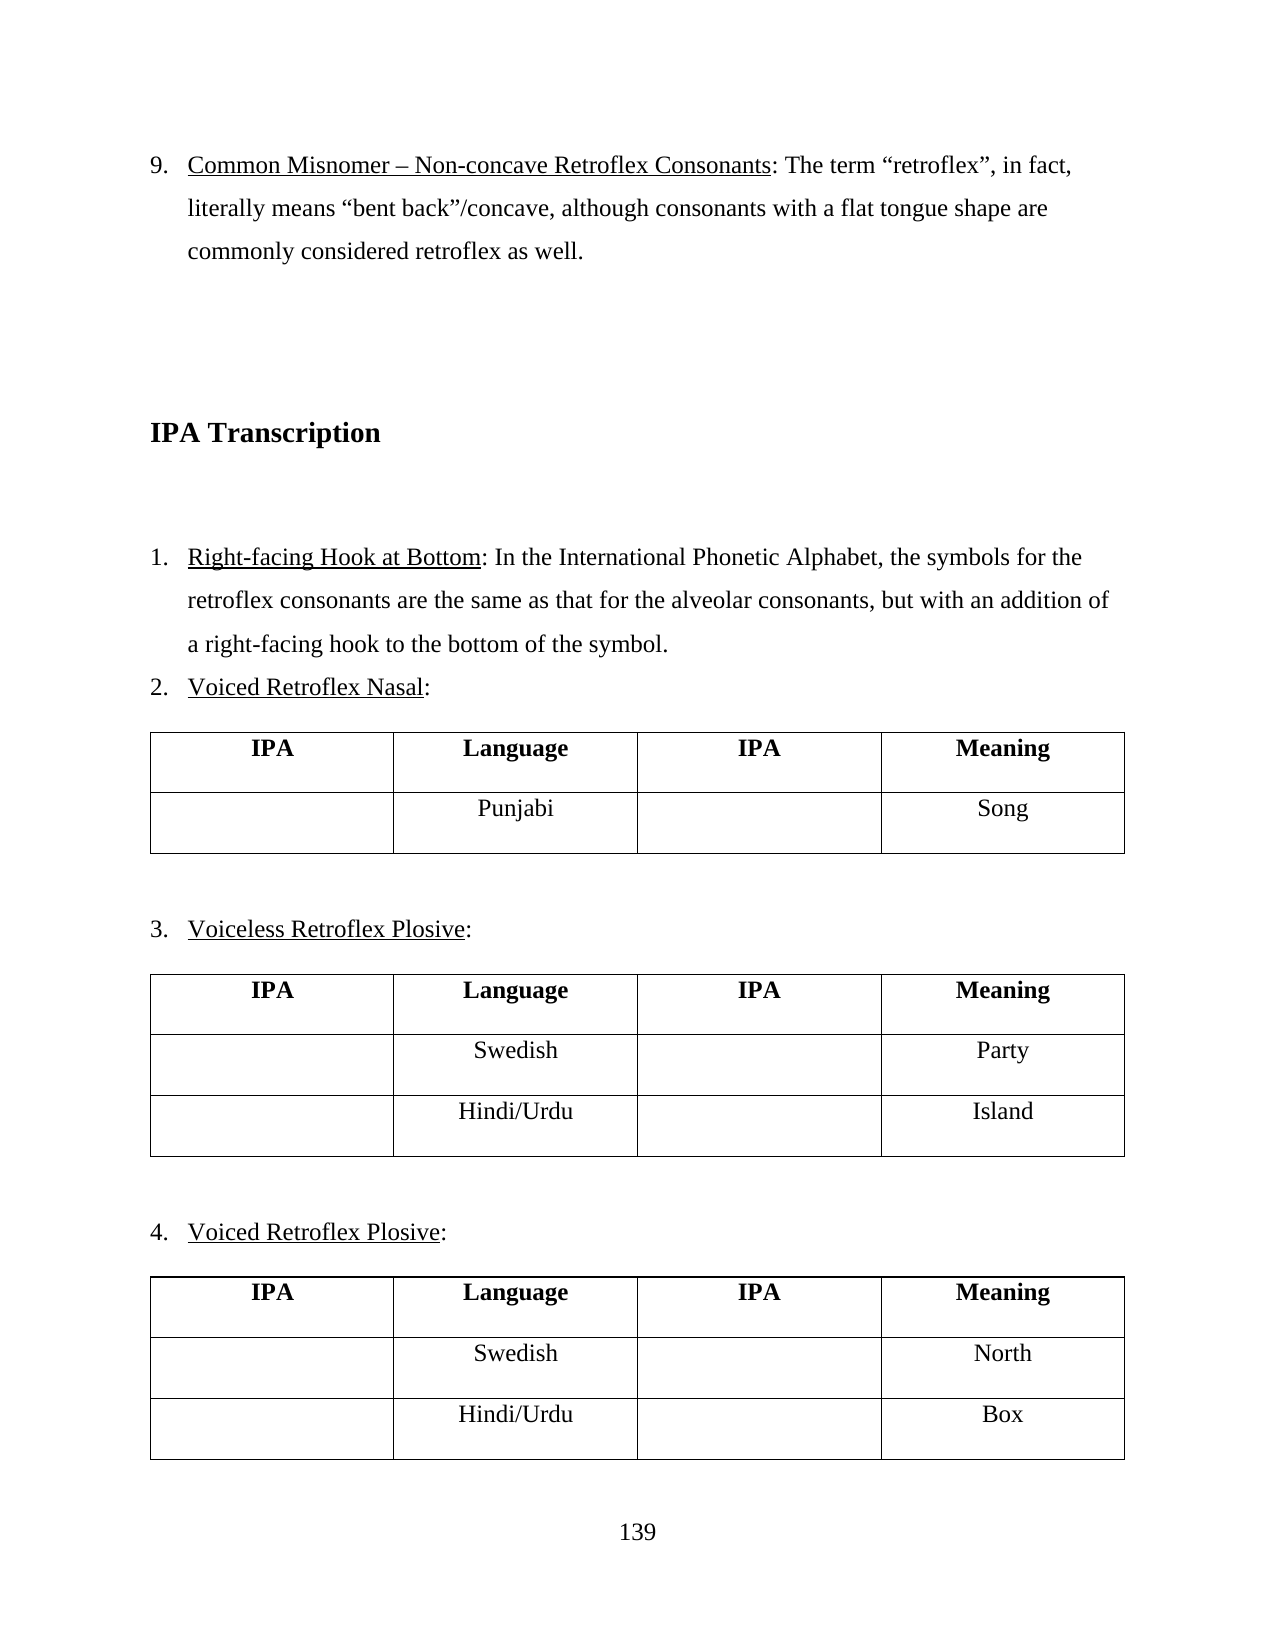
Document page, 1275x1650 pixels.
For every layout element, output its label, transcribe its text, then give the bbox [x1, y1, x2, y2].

table_cell [151, 1035, 393, 1095]
table_cell Hindi/Urdu [394, 1096, 637, 1156]
table_header IPA [151, 975, 393, 1034]
table_cell [638, 1399, 881, 1459]
table_cell [638, 1035, 881, 1095]
table_cell [638, 1338, 881, 1398]
table_cell Punjabi [394, 793, 637, 853]
table_cell Swedish [394, 1035, 637, 1095]
table_header Meaning [882, 733, 1124, 792]
table_header Language [394, 733, 637, 792]
list Common Misnomer – Non-concave Retroflex Consonants: The term “retroflex”, in fact, literally means “bent back”/concave, although consonants with a flat tongue shape are commonly considered retroflex as well. [150, 150, 1125, 265]
table_header Language [394, 1278, 637, 1337]
table_cell Swedish [394, 1338, 637, 1398]
table_header Meaning [882, 1278, 1124, 1337]
text IPA Transcription [150, 416, 1125, 449]
table_cell [638, 793, 881, 853]
table_header IPA [151, 733, 393, 792]
list Voiced Retroflex Plosive: [150, 1217, 1125, 1245]
list Voiced Retroflex Nasal: [150, 672, 1125, 701]
table_header Meaning [882, 975, 1124, 1034]
table_header IPA [638, 975, 881, 1034]
table_cell [151, 1338, 393, 1398]
table_cell Island [882, 1096, 1124, 1156]
table_cell North [882, 1338, 1124, 1398]
table_cell [151, 1399, 393, 1459]
table_cell [151, 1096, 393, 1156]
list Right-facing Hook at Bottom: In the International Phonetic Alphabet, the symbols for the retroflex consonants are the same as that for the alveolar consonants, but with an addition of a right-facing hook to the bottom of the symbol. [150, 542, 1125, 657]
table_header Language [394, 975, 637, 1034]
table_header IPA [638, 1278, 881, 1337]
table_header IPA [638, 733, 881, 792]
table_cell [638, 1096, 881, 1156]
table_cell Party [882, 1035, 1124, 1095]
table_cell Box [882, 1399, 1124, 1459]
list Voiceless Retroflex Plosive: [150, 914, 1125, 943]
table_cell [151, 793, 393, 853]
table_header IPA [151, 1278, 393, 1337]
table_cell Hindi/Urdu [394, 1399, 637, 1459]
table_cell Song [882, 793, 1124, 853]
